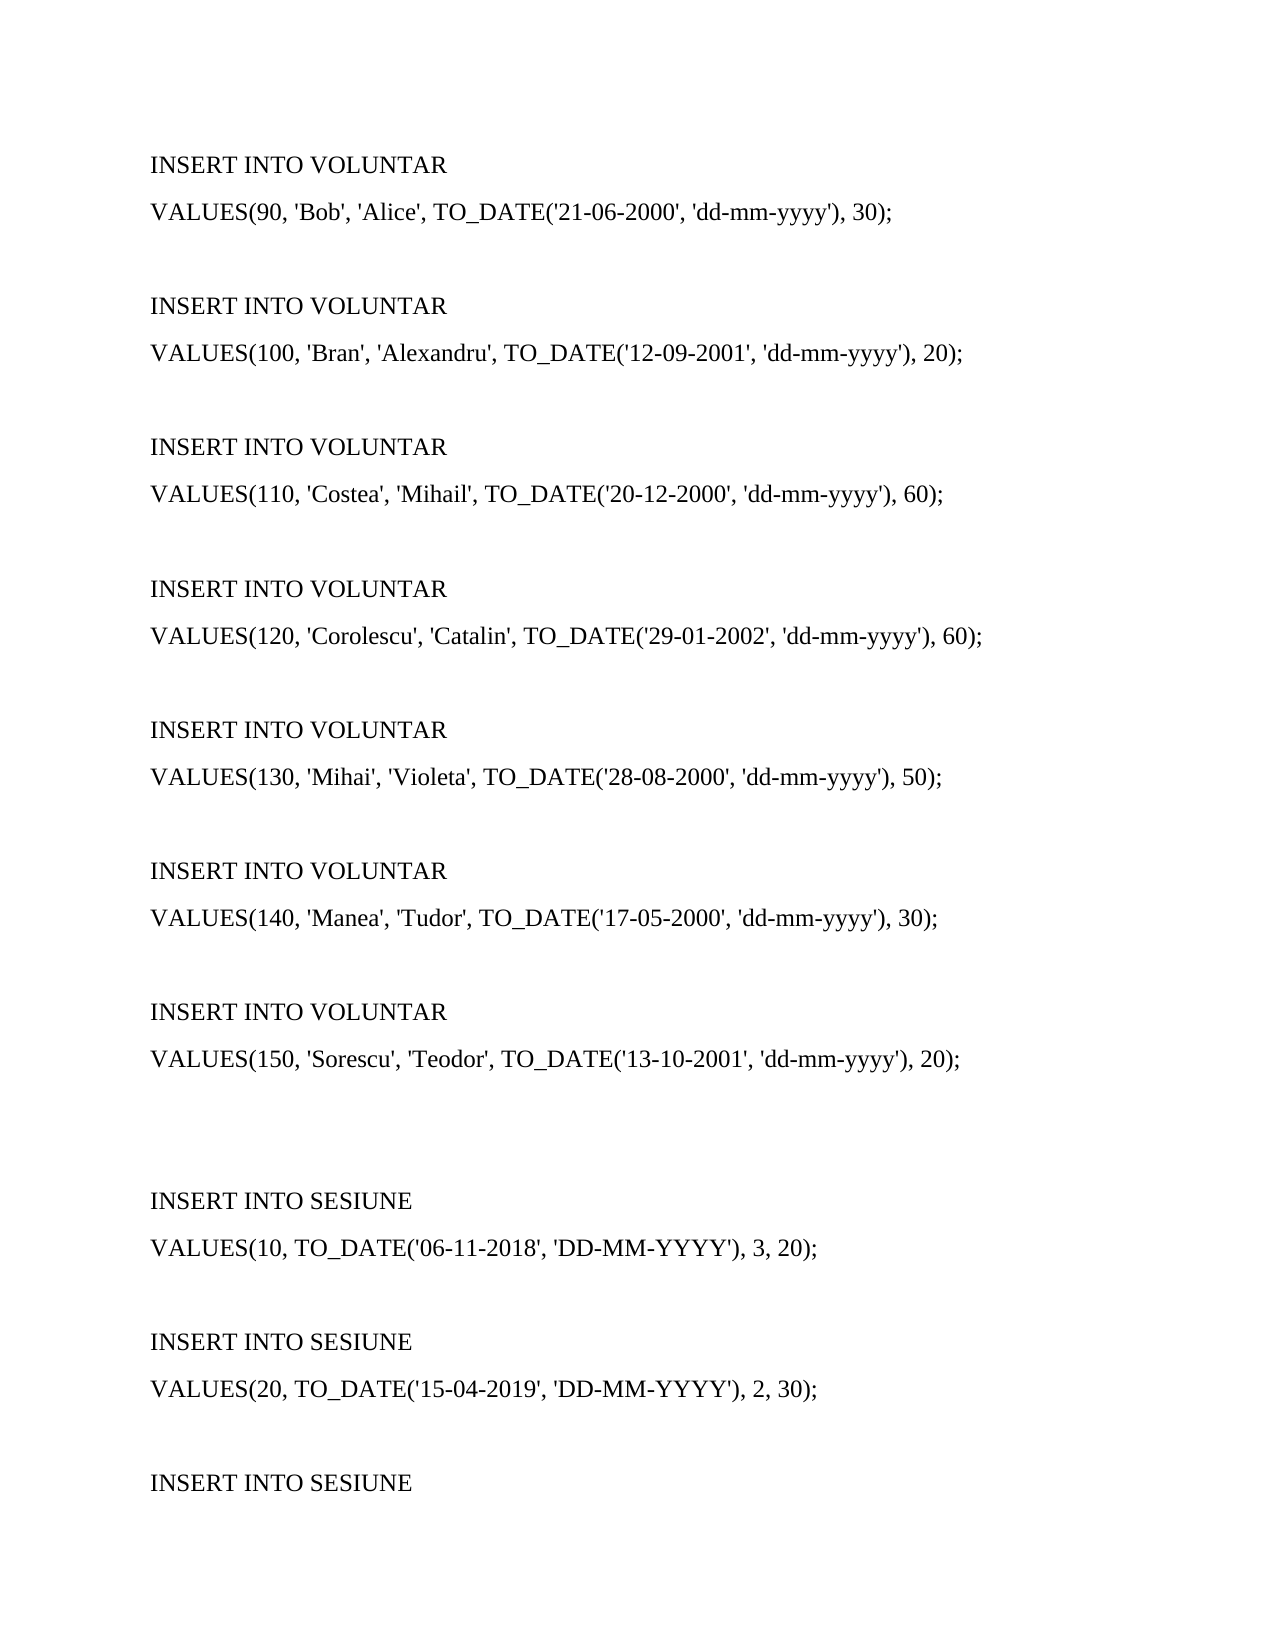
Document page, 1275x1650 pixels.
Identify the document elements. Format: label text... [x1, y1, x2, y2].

text VALUES(130, 'Mihai', 'Violeta', TO_DATE('28-08-2000', 'dd-mm-yyyy'), 50); [150, 762, 1125, 791]
text INSERT INTO VOLUNTAR [150, 432, 1125, 461]
text VALUES(110, 'Costea', 'Mihail', TO_DATE('20-12-2000', 'dd-mm-yyyy'), 60); [150, 479, 1125, 508]
text INSERT INTO VOLUNTAR [150, 150, 1125, 179]
text VALUES(90, 'Bob', 'Alice', TO_DATE('21-06-2000', 'dd-mm-yyyy'), 30); [150, 197, 1125, 226]
text INSERT INTO VOLUNTAR [150, 574, 1125, 602]
text VALUES(100, 'Bran', 'Alexandru', TO_DATE('12-09-2001', 'dd-mm-yyyy'), 20); [150, 338, 1125, 367]
text INSERT INTO SESIUNE [150, 1327, 1125, 1356]
text INSERT INTO VOLUNTAR [150, 856, 1125, 885]
text VALUES(140, 'Manea', 'Tudor', TO_DATE('17-05-2000', 'dd-mm-yyyy'), 30); [150, 903, 1125, 932]
text INSERT INTO VOLUNTAR [150, 715, 1125, 744]
text INSERT INTO VOLUNTAR [150, 291, 1125, 320]
text VALUES(120, 'Corolescu', 'Catalin', TO_DATE('29-01-2002', 'dd-mm-yyyy'), 60); [150, 621, 1125, 649]
text VALUES(150, 'Sorescu', 'Teodor', TO_DATE('13-10-2001', 'dd-mm-yyyy'), 20); [150, 1044, 1125, 1073]
text VALUES(10, TO_DATE('06-11-2018', 'DD-MM-YYYY'), 3, 20); [150, 1233, 1125, 1262]
text INSERT INTO VOLUNTAR [150, 997, 1125, 1026]
text INSERT INTO SESIUNE [150, 1186, 1125, 1214]
text VALUES(20, TO_DATE('15-04-2019', 'DD-MM-YYYY'), 2, 30); [150, 1374, 1125, 1403]
text INSERT INTO SESIUNE [150, 1468, 1125, 1497]
